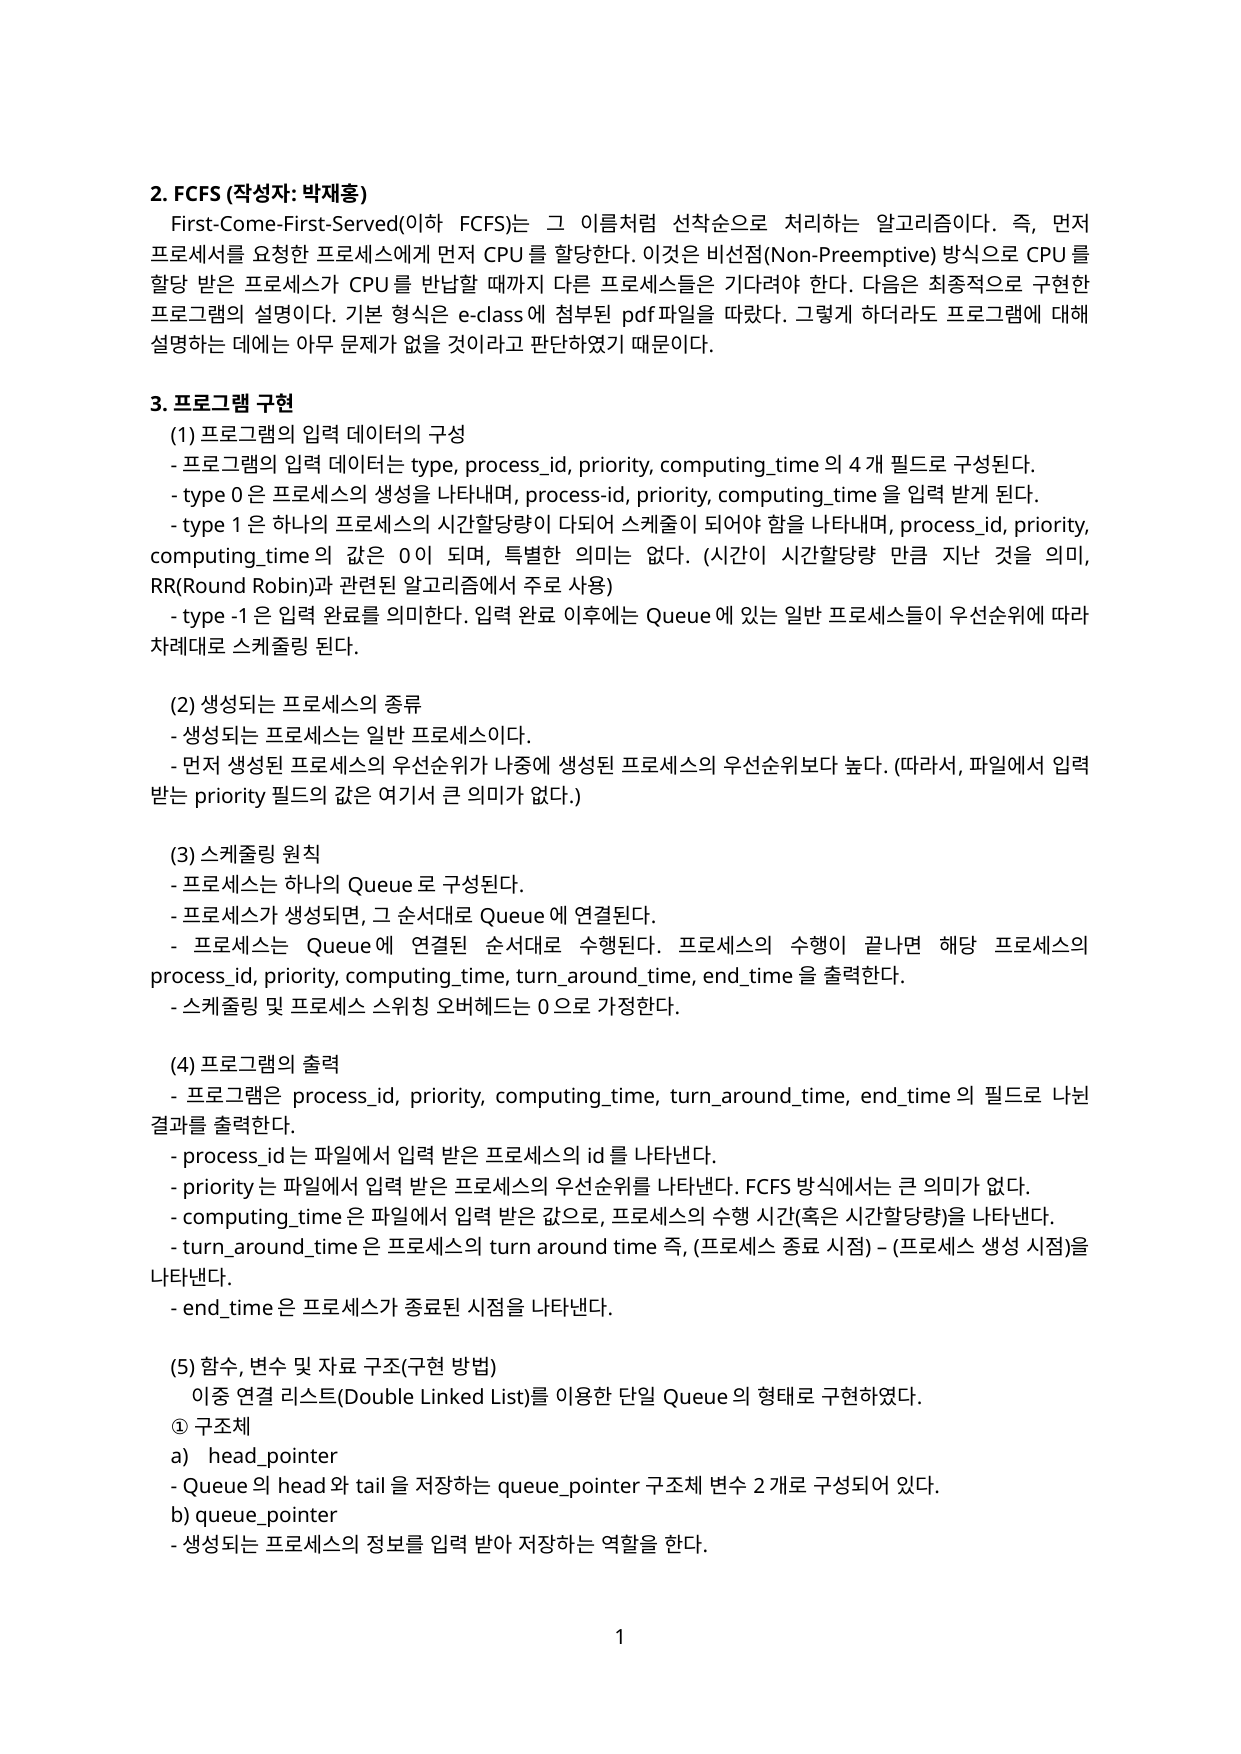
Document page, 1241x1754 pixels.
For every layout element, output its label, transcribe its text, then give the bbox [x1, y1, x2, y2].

text (1) 프로그램의 입력 데이터의 구성 [150, 418, 1090, 448]
text 이중 연결 리스트(Double Linked List)를 이용한 단일 Queue의 형태로 구현하였다. [150, 1380, 1090, 1411]
text - end_time은 프로세스가 종료된 시점을 나타낸다. [150, 1291, 1090, 1322]
text - 생성되는 프로세스의 정보를 입력 받아 저장하는 역할을 한다. [150, 1528, 1090, 1558]
text b) queue_pointer [150, 1500, 1090, 1528]
list head_pointer [170, 1441, 1090, 1469]
text - type -1은 입력 완료를 의미한다. 입력 완료 이후에는 Queue에 있는 일반 프로세스들이 우선순위에 따라 차례대로 스케줄링 된다. [150, 600, 1090, 660]
text ① 구조체 [150, 1411, 1090, 1441]
text (2) 생성되는 프로세스의 종류 [150, 689, 1090, 719]
text - type 0은 프로세스의 생성을 나타내며, process-id, priority, computing_time을 입력 받게 된다. [150, 478, 1090, 509]
text - turn_around_time은 프로세스의 turn around time 즉, (프로세스 종료 시점) – (프로세스 생성 시점)을 나타낸다. [150, 1231, 1090, 1291]
text - 프로그램의 입력 데이터는 type, process_id, priority, computing_time의 4개 필드로 구성된다. [170, 448, 1090, 478]
text - 스케줄링 및 프로세스 스위칭 오버헤드는 0으로 가정한다. [150, 990, 1090, 1020]
text - 프로세스는 Queue에 연결된 순서대로 수행된다. 프로세스의 수행이 끝나면 해당 프로세스의 process_id, priority, computing_time, turn_around_time, end_time을 출력한다. [150, 929, 1090, 990]
text - 먼저 생성된 프로세스의 우선순위가 나중에 생성된 프로세스의 우선순위보다 높다. (따라서, 파일에서 입력 받는 priority 필드의 값은 여기서 큰 의미가 없다.) [150, 749, 1090, 810]
text (5) 함수, 변수 및 자료 구조(구현 방법) [150, 1350, 1090, 1380]
text - computing_time은 파일에서 입력 받은 값으로, 프로세스의 수행 시간(혹은 시간할당량)을 나타낸다. [150, 1200, 1090, 1231]
text First-Come-First-Served(이하 FCFS)는 그 이름처럼 선착순으로 처리하는 알고리즘이다. 즉, 먼저 프로세서를 요청한 프로세스에게 먼저 CPU를 할당한다. 이것은 비선점(Non-Preemptive) 방식으로 CPU를 할당 받은 프로세스가 CPU를 반납할 때까지 다른 프로세스들은 기다려야 한다. 다음은 최종적으로 구현한 프로그램의 설명이다. 기본 형식은 e-class에 첨부된 pdf파일을 따랐다. 그렇게 하더라도 프로그램에 대해 설명하는 데에는 아무 문제가 없을 것이라고 판단하였기 때문이다. [150, 207, 1090, 359]
text - type 1은 하나의 프로세스의 시간할당량이 다되어 스케줄이 되어야 함을 나타내며, process_id, priority, computing_time의 값은 0이 되며, 특별한 의미는 없다. (시간이 시간할당량 만큼 지난 것을 의미, RR(Round Robin)과 관련된 알고리즘에서 주로 사용) [150, 509, 1090, 600]
text - 프로그램은 process_id, priority, computing_time, turn_around_time, end_time의 필드로 나뉜 결과를 출력한다. [150, 1079, 1090, 1140]
text - 생성되는 프로세스는 일반 프로세스이다. [150, 719, 1090, 749]
text 3. 프로그램 구현 [150, 387, 1090, 418]
text 2. FCFS (작성자: 박재홍) [150, 177, 1090, 207]
text (3) 스케줄링 원칙 [150, 838, 1090, 869]
text - 프로세스는 하나의 Queue로 구성된다. [150, 869, 1090, 899]
text (4) 프로그램의 출력 [150, 1049, 1090, 1079]
text - priority는 파일에서 입력 받은 프로세스의 우선순위를 나타낸다. FCFS 방식에서는 큰 의미가 없다. [150, 1170, 1090, 1200]
text - Queue의 head와 tail을 저장하는 queue_pointer 구조체 변수 2개로 구성되어 있다. [170, 1469, 1090, 1500]
text - process_id는 파일에서 입력 받은 프로세스의 id를 나타낸다. [150, 1140, 1090, 1170]
text - 프로세스가 생성되면, 그 순서대로 Queue에 연결된다. [150, 899, 1090, 929]
